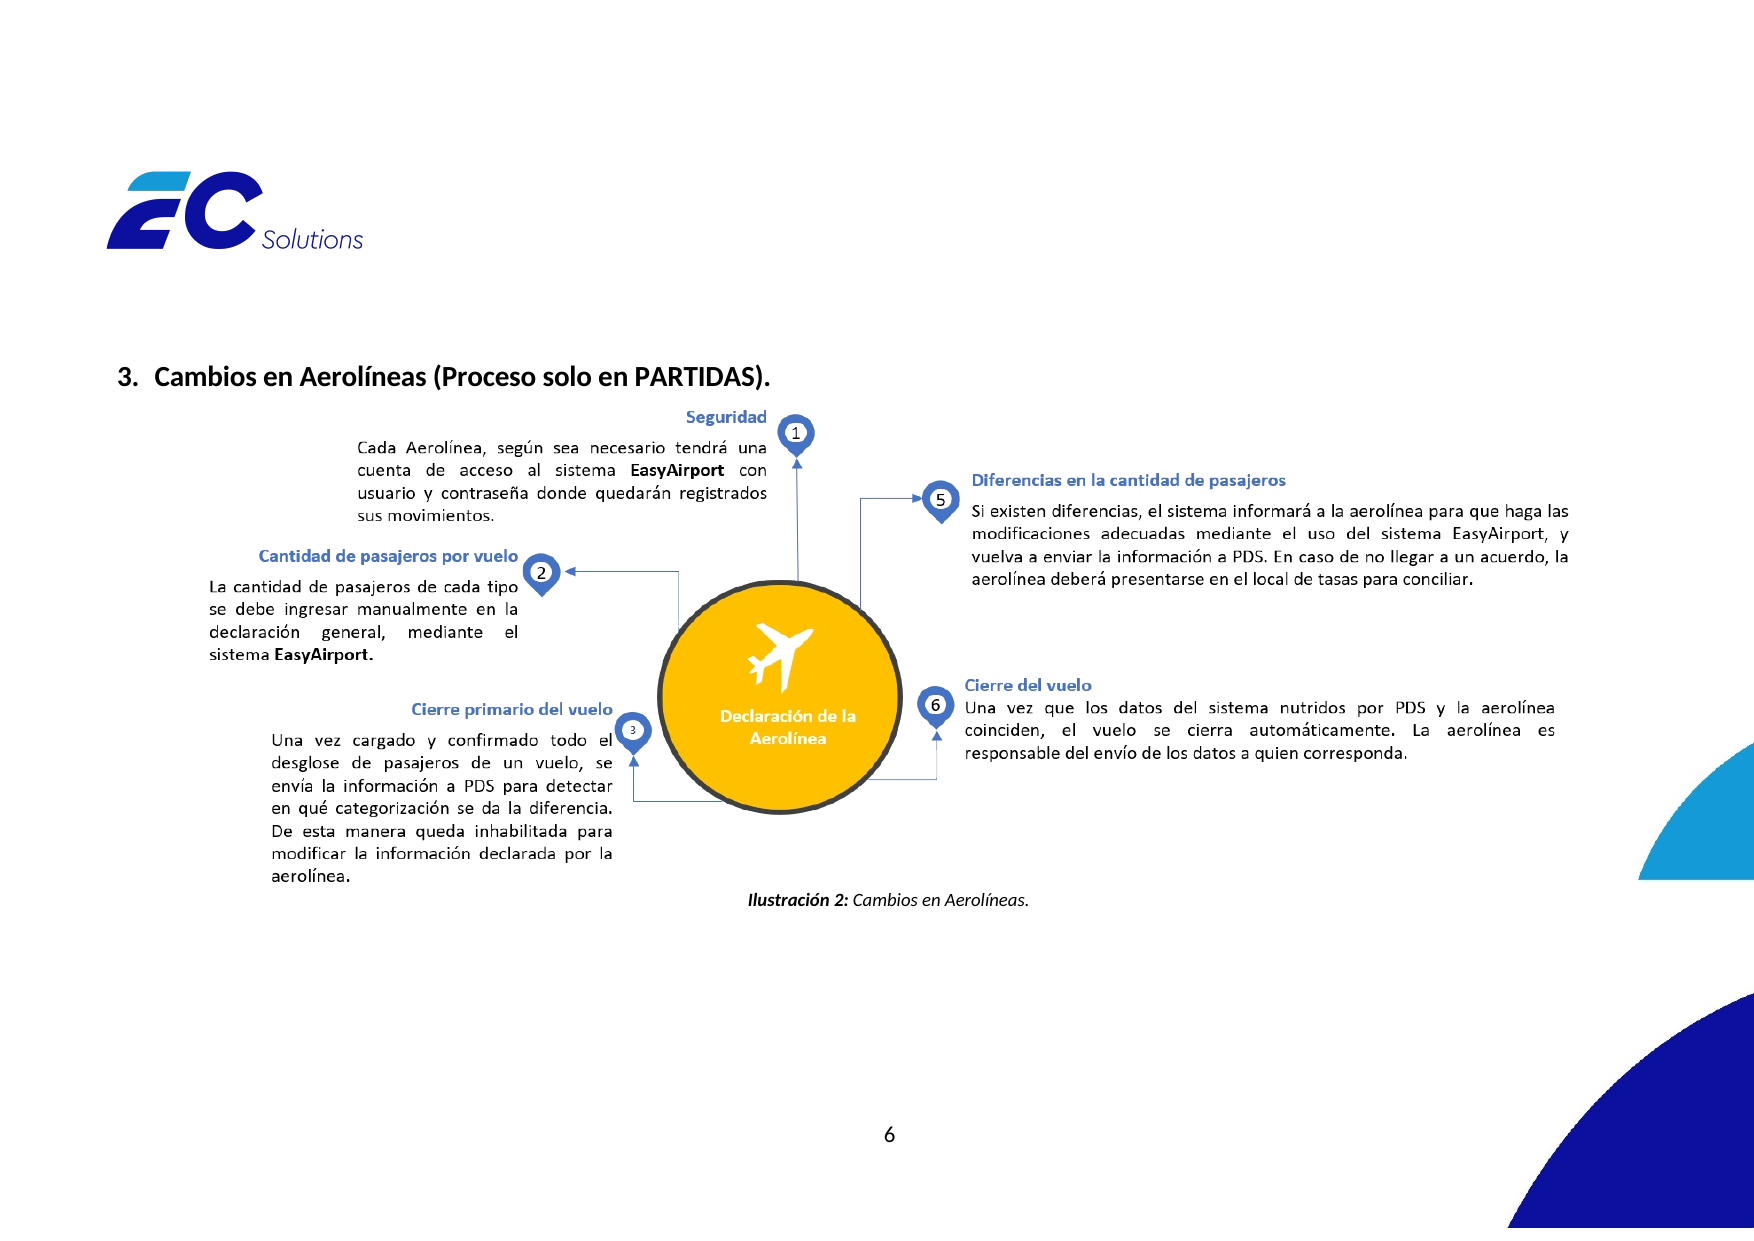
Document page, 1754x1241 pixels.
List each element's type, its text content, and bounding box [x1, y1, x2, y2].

text Ilustración 2: Cambios en Aerolíneas. [106, 888, 1673, 911]
picture [106, 171, 364, 249]
subtitle Cambios en Aerolíneas (Proceso solo en PARTIDAS). [117, 358, 1673, 393]
picture [202, 393, 1754, 1228]
